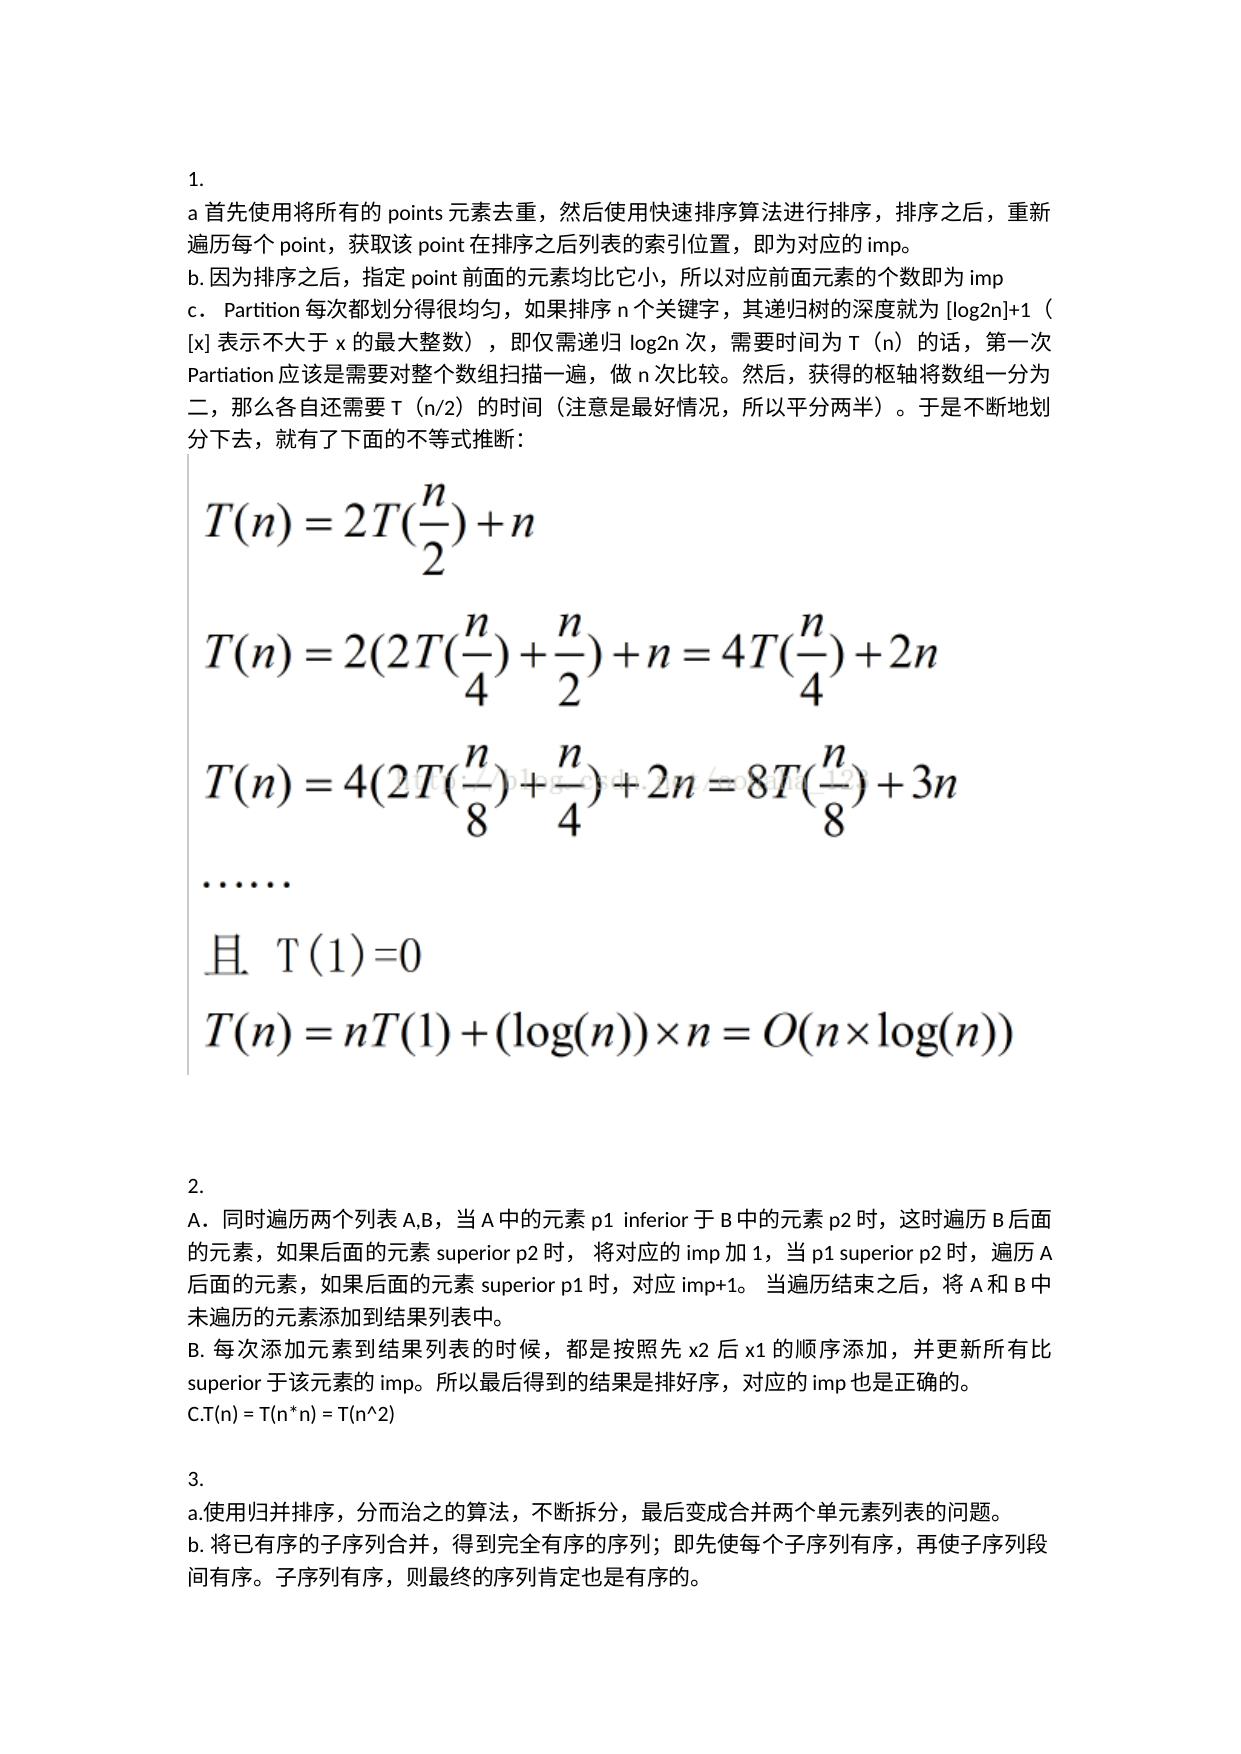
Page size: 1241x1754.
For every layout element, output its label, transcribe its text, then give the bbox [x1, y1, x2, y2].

text c． Partition每次都划分得很均匀，如果排序n个关键字，其递归树的深度就为 [log2n]+1（ [x] 表示不大于 x 的最大整数），即仅需递归 log2n 次，需要时间为T（n）的话，第一次Partiation应该是需要对整个数组扫描一遍，做n次比较。然后，获得的枢轴将数组一分为二，那么各自还需要T（n/2）的时间（注意是最好情况，所以平分两半）。于是不断地划分下去，就有了下面的不等式推断： [187, 292, 1053, 454]
text B. 每次添加元素到结果列表的时候，都是按照先x2 后x1的顺序添加，并更新所有比superior于该元素的imp。所以最后得到的结果是排好序，对应的imp也是正确的。 [187, 1332, 1053, 1397]
text C.T(n) = T(n*n) = T(n^2) [187, 1397, 1053, 1429]
text b. 因为排序之后，指定point前面的元素均比它小，所以对应前面元素的个数即为imp [187, 259, 1053, 292]
picture [187, 454, 1053, 1075]
text 1. [187, 162, 1053, 194]
text b. 将已有序的子序列合并，得到完全有序的序列；即先使每个子序列有序，再使子序列段间有序。子序列有序，则最终的序列肯定也是有序的。 [187, 1527, 1053, 1592]
text a 首先使用将所有的points元素去重，然后使用快速排序算法进行排序，排序之后，重新遍历每个point，获取该point在排序之后列表的索引位置，即为对应的imp。 [187, 194, 1053, 259]
text A．同时遍历两个列表A,B，当A中的元素p1 inferior 于B中的元素p2时，这时遍历B后面的元素，如果后面的元素superior p2时， 将对应的imp加1，当p1 superior p2时，遍历A后面的元素，如果后面的元素superior p1时，对应imp+1。 当遍历结束之后，将A和B中未遍历的元素添加到结果列表中。 [187, 1202, 1053, 1332]
text 2. [187, 1169, 1053, 1202]
text 3. [187, 1462, 1053, 1494]
text a.使用归并排序，分而治之的算法，不断拆分，最后变成合并两个单元素列表的问题。 [187, 1494, 1053, 1527]
